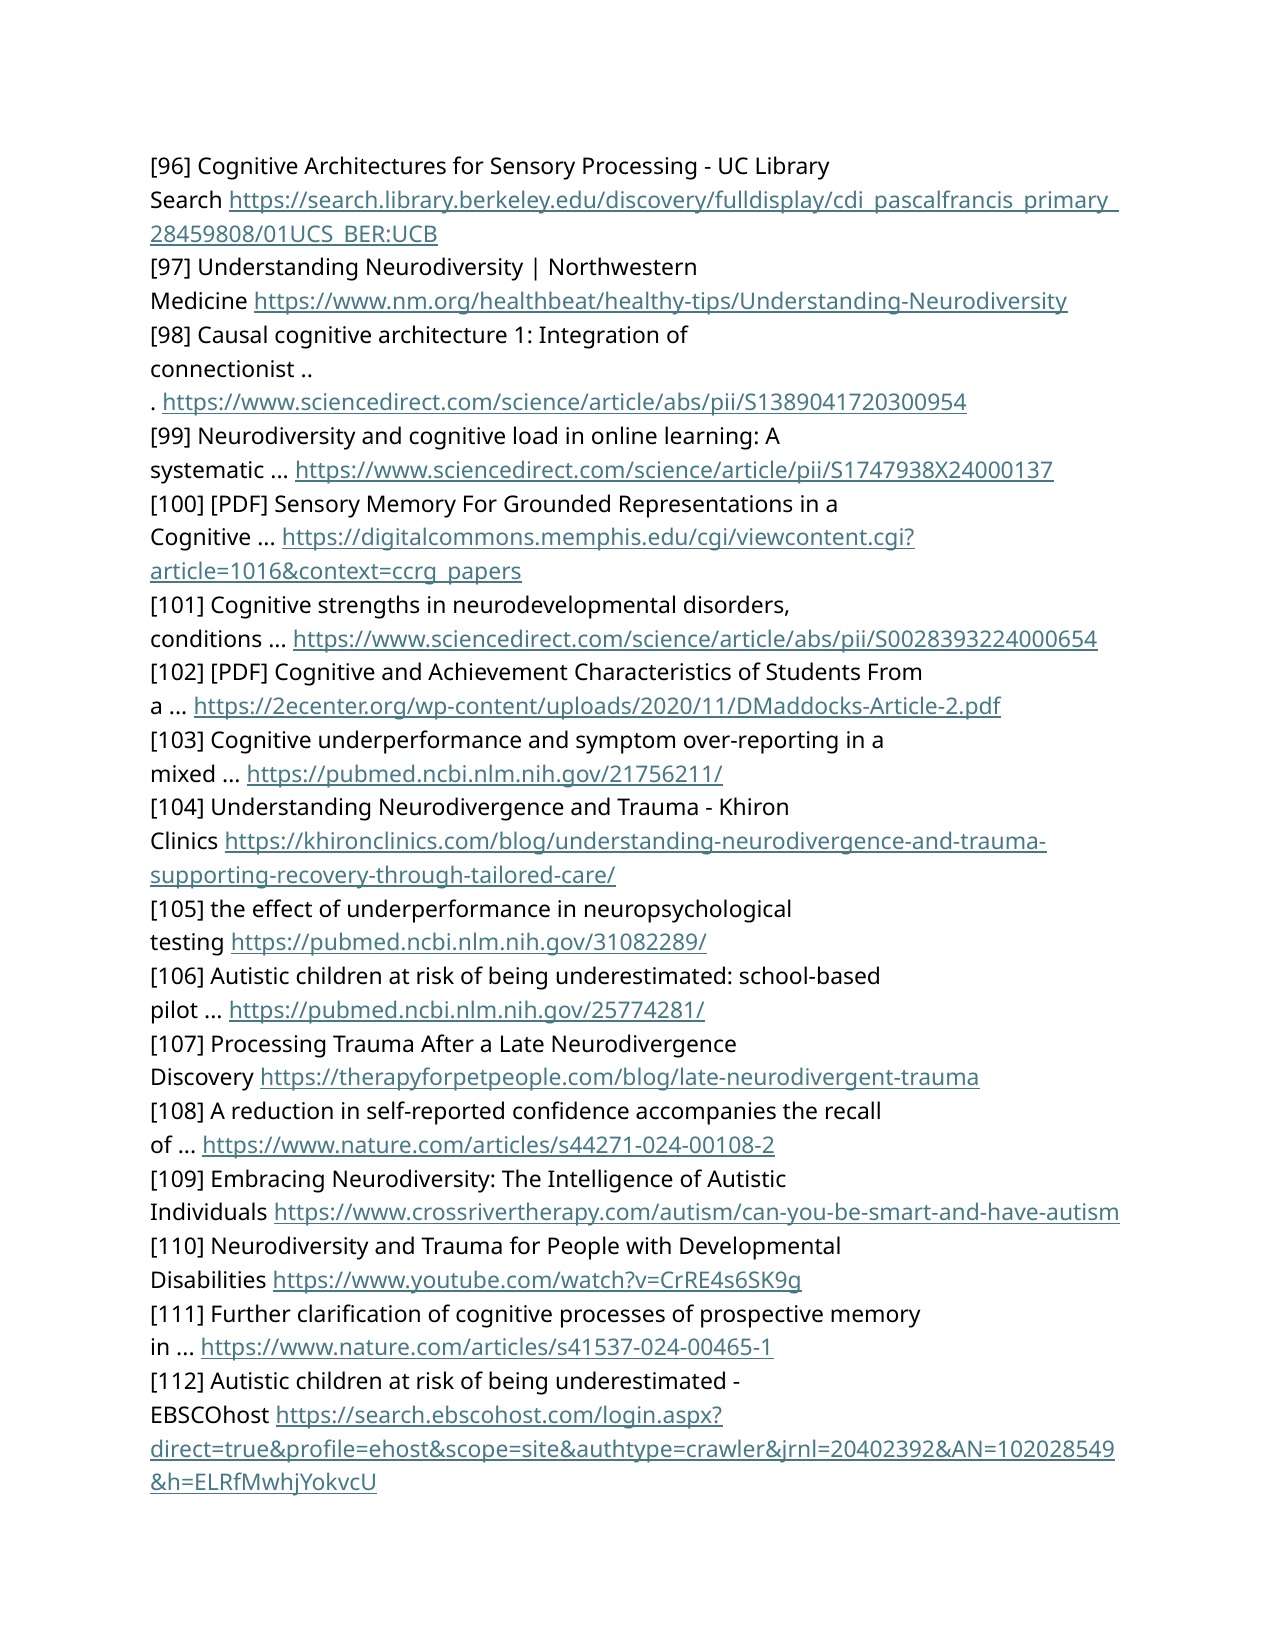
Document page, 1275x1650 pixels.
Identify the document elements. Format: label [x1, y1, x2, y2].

text [150, 150, 1125, 1497]
